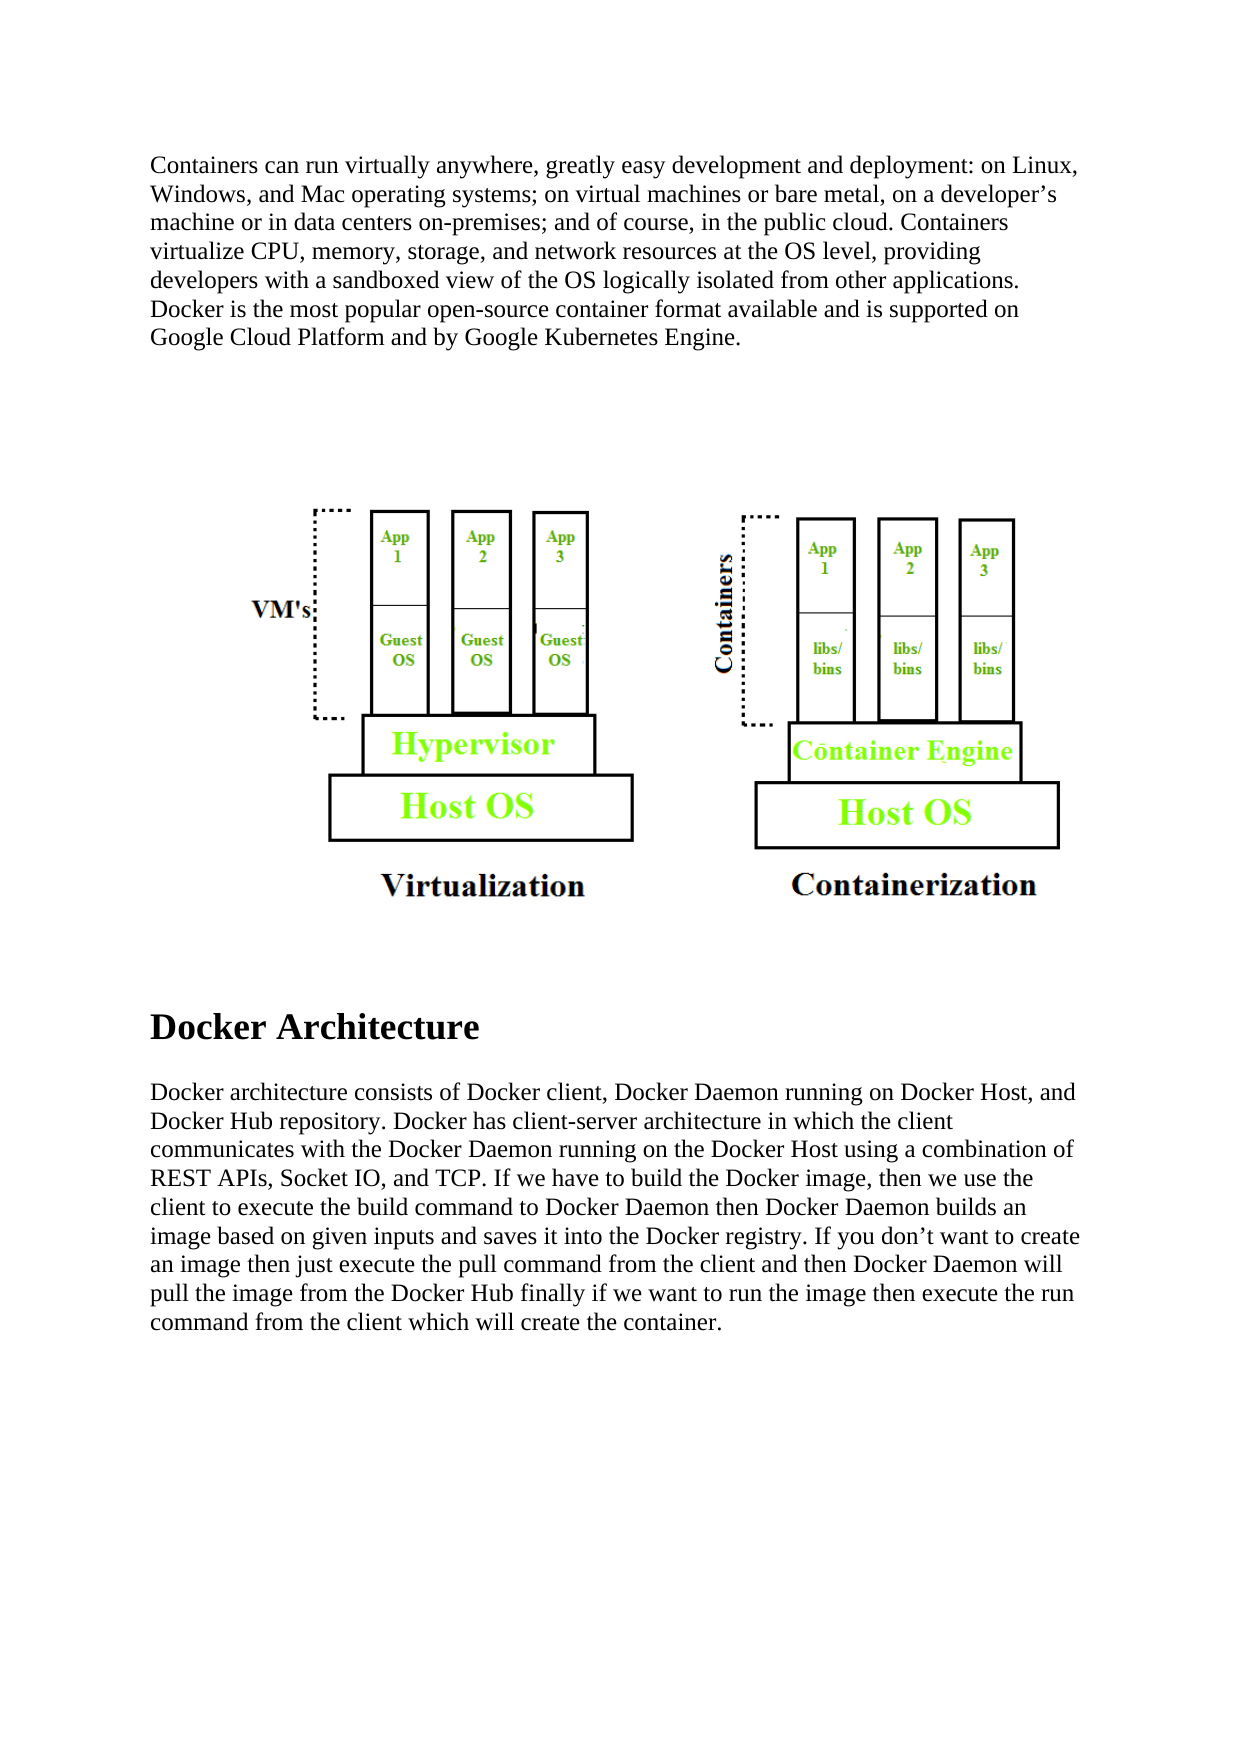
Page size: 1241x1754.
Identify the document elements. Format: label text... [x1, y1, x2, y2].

text Docker architecture consists of Docker client, Docker Daemon running on Docker Host, and Docker Hub repository. Docker has client-server architecture in which the client communicates with the Docker Daemon running on the Docker Host using a combination of REST APIs, Socket IO, and TCP. If we have to build the Docker image, then we use the client to execute the build command to Docker Daemon then Docker Daemon builds an image based on given inputs and saves it into the Docker registry. If you don’t want to create an image then just execute the pull command from the client and then Docker Daemon will pull the image from the Docker Hub finally if we want to run the image then execute the run command from the client which will create the container. [150, 1077, 1090, 1336]
text Containers can run virtually anywhere, greatly easy development and deployment: on Linux, Windows, and Mac operating systems; on virtual machines or bare metal, on a developer’s machine or in data centers on-premises; and of course, in the public cloud. Containers virtualize CPU, memory, storage, and network resources at the OS level, providing developers with a sandboxed view of the OS logically isolated from other applications. Docker is the most popular open-source container format available and is supported on Google Cloud Platform and by Google Kubernetes Engine. [150, 150, 1090, 351]
text Docker Architecture [150, 1005, 1090, 1048]
picture [150, 480, 1091, 922]
